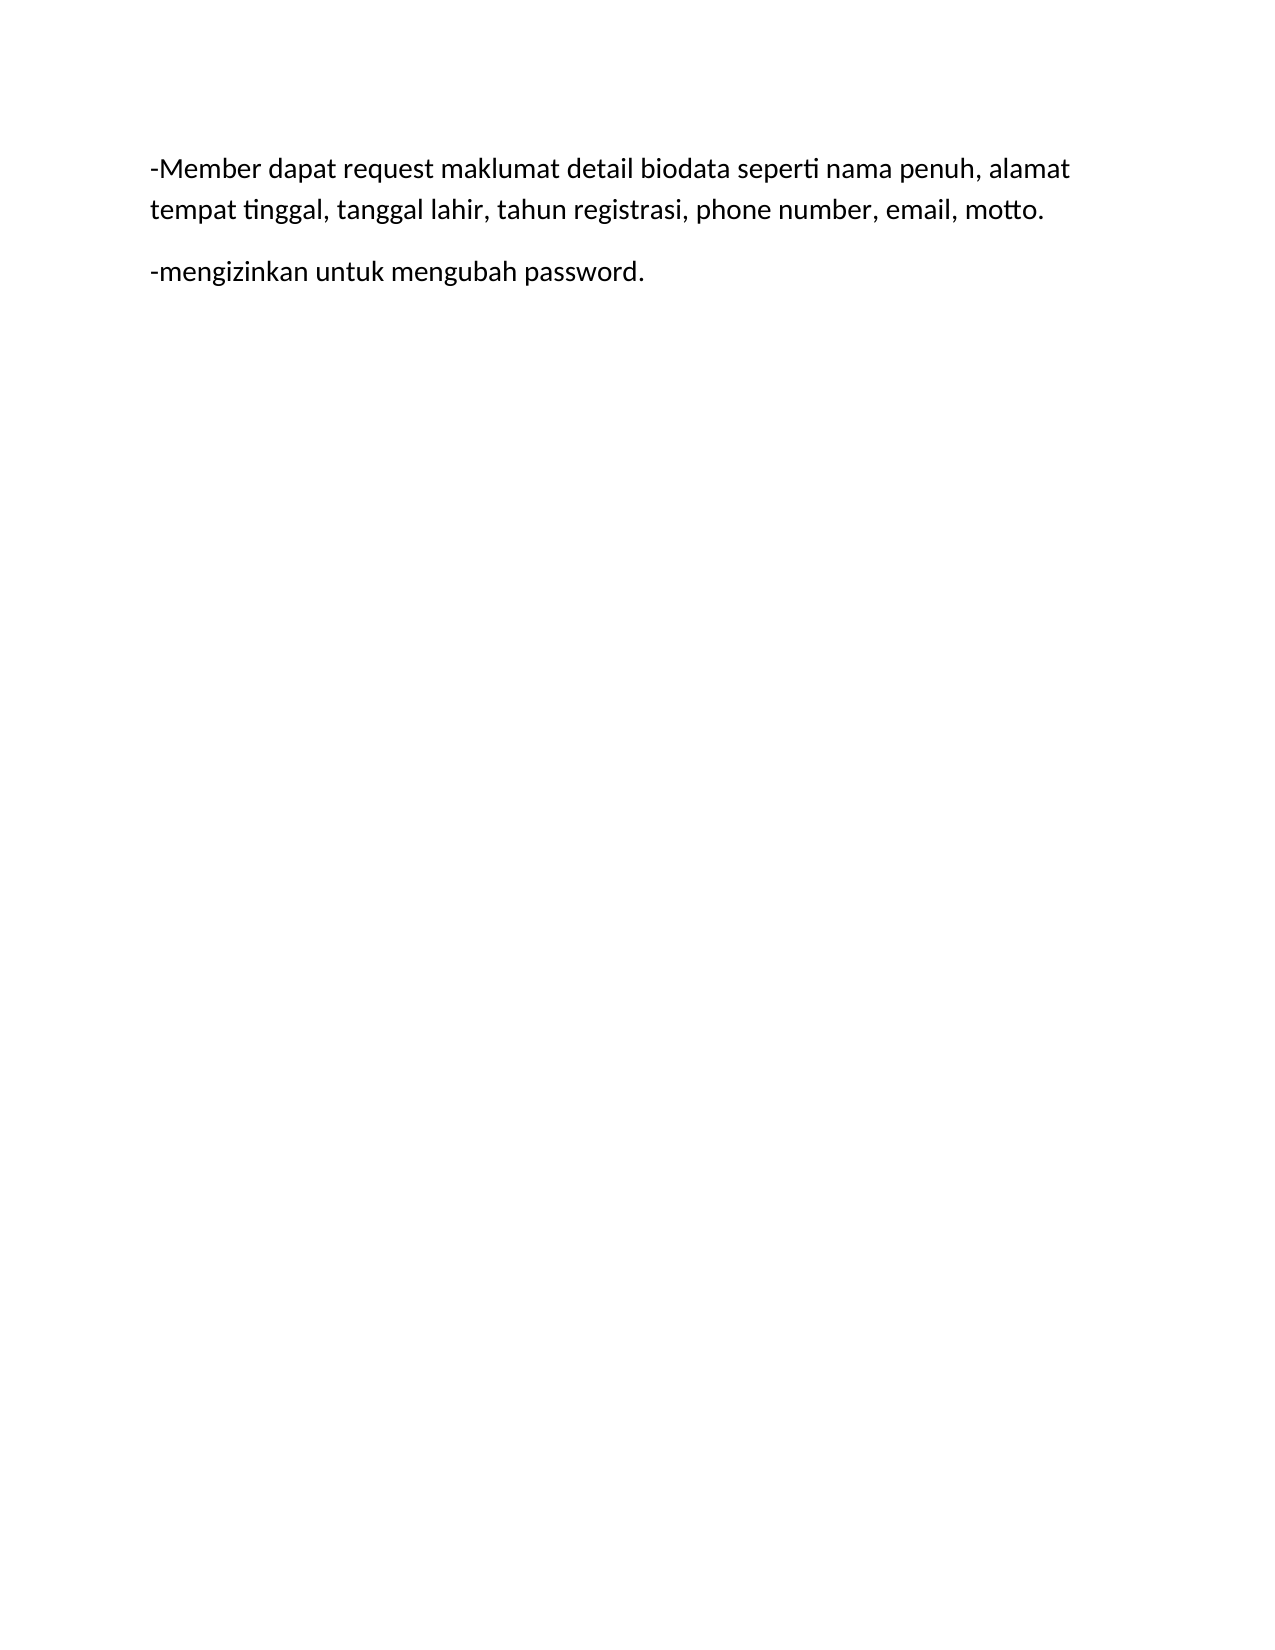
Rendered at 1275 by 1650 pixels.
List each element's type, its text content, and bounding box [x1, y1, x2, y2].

text -Member dapat request maklumat detail biodata seperti nama penuh, alamat tempat tinggal, tanggal lahir, tahun registrasi, phone number, email, motto. [150, 150, 1125, 227]
text -mengizinkan untuk mengubah password. [150, 253, 1125, 288]
